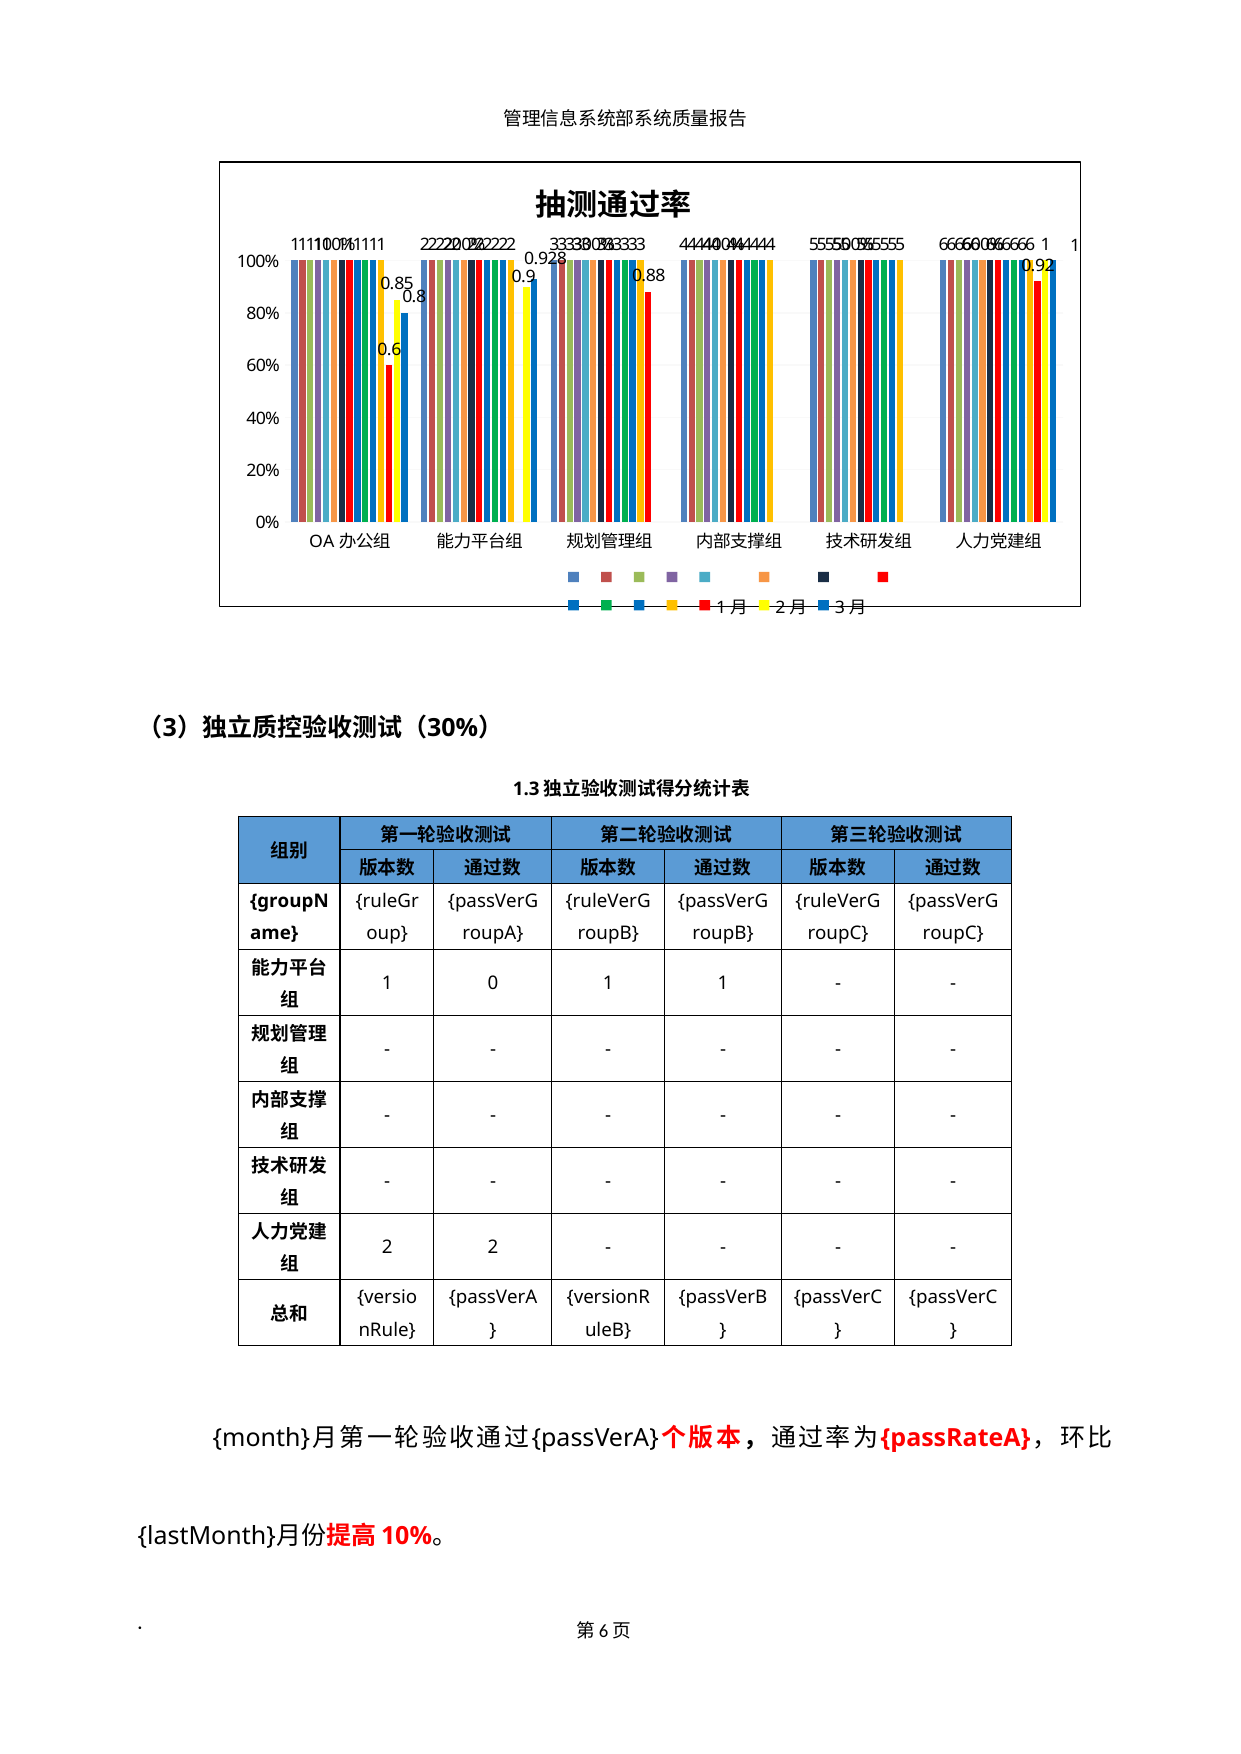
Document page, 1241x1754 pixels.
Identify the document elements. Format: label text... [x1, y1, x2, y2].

table_cell {versionRule} [341, 1280, 433, 1345]
table_header 第三轮验收测试 [782, 817, 1011, 849]
table_cell - [665, 1214, 781, 1279]
table_cell - [782, 1214, 894, 1279]
subtitle 独立质控验收测试（30%） [137, 693, 1112, 758]
table_cell - [782, 1082, 894, 1147]
table_cell {passVerC} [782, 1280, 894, 1345]
table_cell {passVerA} [434, 1280, 551, 1345]
table_cell 人力党建组 [239, 1214, 339, 1279]
table_cell - [895, 950, 1011, 1015]
table_cell 1 [552, 950, 664, 1015]
table_cell 通过数 [895, 850, 1011, 883]
table_cell - [665, 1016, 781, 1081]
table_header 第二轮验收测试 [552, 817, 781, 849]
table_cell 通过数 [665, 850, 781, 883]
table_cell 能力平台组 [239, 950, 339, 1015]
table_cell {ruleVerGroupC} [782, 884, 894, 949]
table_cell - [341, 1082, 433, 1147]
table_cell - [782, 950, 894, 1015]
table_cell 0 [434, 950, 551, 1015]
table_cell - [552, 1148, 664, 1213]
table_cell 技术研发组 [239, 1148, 339, 1213]
table_cell - [782, 1016, 894, 1081]
table_header 第一轮验收测试 [341, 817, 551, 849]
table_cell - [434, 1016, 551, 1081]
table_cell 内部支撑组 [239, 1082, 339, 1147]
table_header 组别 [239, 817, 339, 883]
table_cell - [782, 1148, 894, 1213]
table_cell {passVerGroupA} [434, 884, 551, 949]
table_cell {passVerB} [665, 1280, 781, 1345]
table_cell 2 [434, 1214, 551, 1279]
table_cell - [552, 1214, 664, 1279]
table_cell 1 [341, 950, 433, 1015]
table_cell - [895, 1214, 1011, 1279]
list 1.3独立验收测试得分统计表 [137, 771, 1112, 803]
table_cell - [434, 1148, 551, 1213]
table_cell - [341, 1016, 433, 1081]
table_cell - [665, 1148, 781, 1213]
table_cell 1 [665, 950, 781, 1015]
table_cell - [434, 1082, 551, 1147]
text {month}月第一轮验收通过{passVerA}个版本，通过率为{passRateA}，环比{lastMonth}月份提高10%。 [137, 1403, 1112, 1566]
table_cell - [341, 1148, 433, 1213]
table_cell 规划管理组 [239, 1016, 339, 1081]
table_cell 通过数 [434, 850, 551, 883]
table_cell 版本数 [782, 850, 894, 883]
table_cell {groupName} [239, 884, 339, 949]
table_cell 版本数 [552, 850, 664, 883]
table_cell - [895, 1082, 1011, 1147]
table_cell - [895, 1148, 1011, 1213]
table_cell {ruleVerGroupB} [552, 884, 664, 949]
table_cell {passVerGroupB} [665, 884, 781, 949]
table_cell 版本数 [341, 850, 433, 883]
table_cell {passVerGroupC} [895, 884, 1011, 949]
table_cell 2 [341, 1214, 433, 1279]
table_cell - [665, 1082, 781, 1147]
table_cell 总和 [239, 1280, 339, 1345]
table_cell - [552, 1082, 664, 1147]
table_cell - [552, 1016, 664, 1081]
table_cell {versionRuleB} [552, 1280, 664, 1345]
table_cell - [895, 1016, 1011, 1081]
table_cell {ruleGroup} [341, 884, 433, 949]
table_cell {passVerC} [895, 1280, 1011, 1345]
